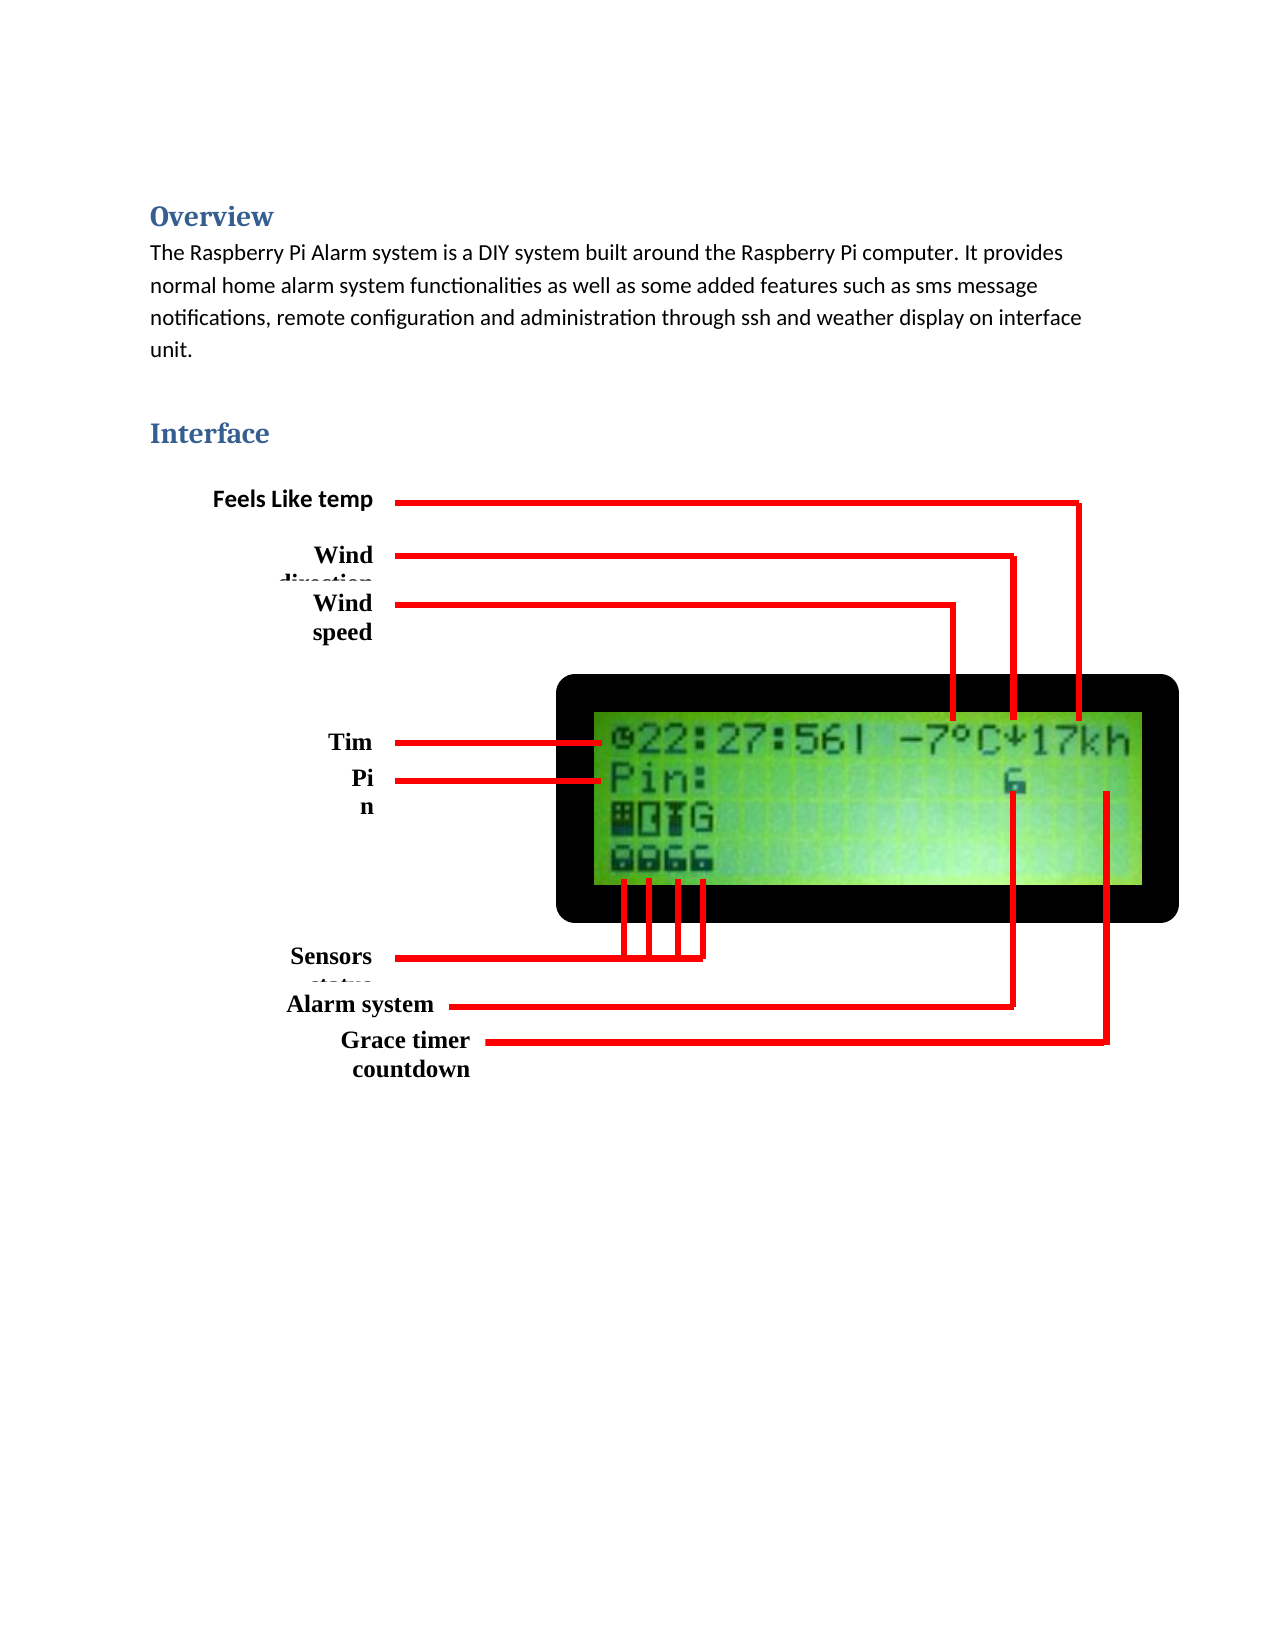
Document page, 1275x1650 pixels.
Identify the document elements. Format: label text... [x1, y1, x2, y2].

subtitle Overview [150, 200, 1125, 233]
picture [594, 712, 1142, 885]
subtitle Interface [150, 417, 1125, 451]
text The Raspberry Pi Alarm system is a DIY system built around the Raspberry Pi computer. It provides normal home alarm system functionalities as well as some added features such as sms message notifications, remote configuration and administration through ssh and weather display on interface unit. [150, 238, 1125, 363]
